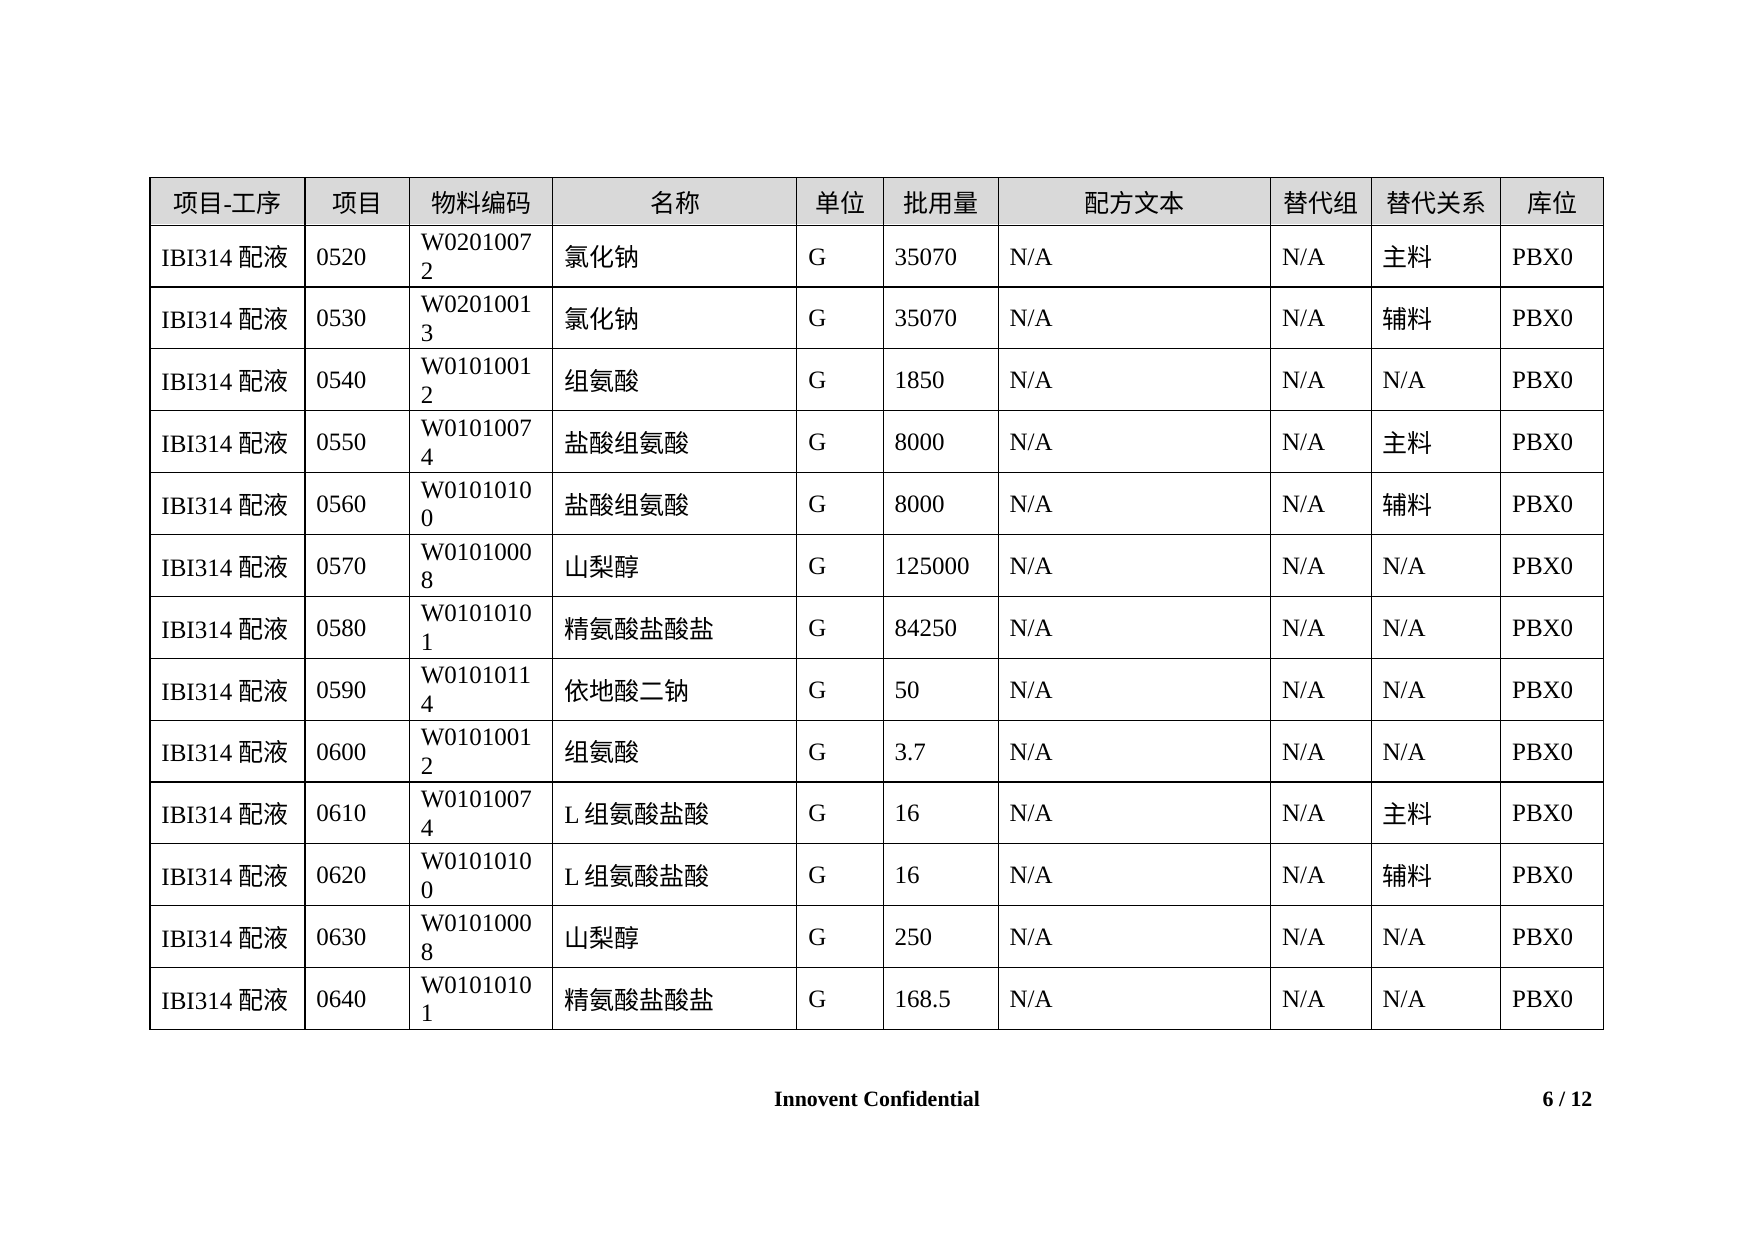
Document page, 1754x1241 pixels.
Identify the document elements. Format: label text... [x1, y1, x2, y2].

table_cell W01010008 [410, 535, 552, 596]
table_cell IBI314 配液 [151, 721, 304, 781]
table_cell 组氨酸 [553, 349, 796, 410]
table_cell PBX0 [1501, 659, 1603, 719]
table_cell IBI314 配液 [151, 473, 304, 534]
table_cell W02010013 [410, 288, 552, 348]
table_cell N/A [1271, 783, 1371, 843]
table_cell N/A [1372, 906, 1500, 967]
table_cell IBI314 配液 [151, 411, 304, 472]
table_cell G [797, 968, 883, 1029]
table_cell N/A [1372, 721, 1500, 781]
table_cell 8000 [884, 473, 998, 534]
table_cell G [797, 844, 883, 905]
table_cell PBX0 [1501, 473, 1603, 534]
table_header 单位 [797, 178, 883, 224]
table_cell N/A [999, 226, 1270, 286]
table_cell 16 [884, 783, 998, 843]
table_cell 主料 [1372, 411, 1500, 472]
table_cell PBX0 [1501, 226, 1603, 286]
table_cell PBX0 [1501, 349, 1603, 410]
table_cell IBI314 配液 [151, 226, 304, 286]
table_cell L组氨酸盐酸 [553, 783, 796, 843]
table_cell 氯化钠 [553, 226, 796, 286]
table_cell 精氨酸盐酸盐 [553, 597, 796, 658]
table_cell 0530 [306, 288, 409, 348]
table_cell N/A [999, 659, 1270, 719]
table_cell 0520 [306, 226, 409, 286]
table_cell 35070 [884, 226, 998, 286]
table_cell W02010072 [410, 226, 552, 286]
table_cell 16 [884, 844, 998, 905]
table_cell G [797, 783, 883, 843]
table_cell 辅料 [1372, 288, 1500, 348]
table_cell N/A [1271, 226, 1371, 286]
table_cell N/A [999, 906, 1270, 967]
table_cell N/A [1372, 968, 1500, 1029]
table_cell 精氨酸盐酸盐 [553, 968, 796, 1029]
table_cell 3.7 [884, 721, 998, 781]
table_cell N/A [999, 721, 1270, 781]
table_cell G [797, 411, 883, 472]
table_cell G [797, 473, 883, 534]
table_cell G [797, 597, 883, 658]
table_cell 168.5 [884, 968, 998, 1029]
table_cell 山梨醇 [553, 906, 796, 967]
table_cell IBI314 配液 [151, 783, 304, 843]
table_cell N/A [999, 288, 1270, 348]
table_cell W01010012 [410, 349, 552, 410]
table_cell G [797, 906, 883, 967]
table_cell 0630 [306, 906, 409, 967]
table_cell L组氨酸盐酸 [553, 844, 796, 905]
table_cell 35070 [884, 288, 998, 348]
table_cell G [797, 349, 883, 410]
table_cell 8000 [884, 411, 998, 472]
table_cell G [797, 226, 883, 286]
table_cell 组氨酸 [553, 721, 796, 781]
table_cell 0610 [306, 783, 409, 843]
table_cell N/A [999, 411, 1270, 472]
table_cell G [797, 288, 883, 348]
table_cell N/A [1271, 721, 1371, 781]
table_cell N/A [999, 844, 1270, 905]
table_cell N/A [1271, 349, 1371, 410]
table_cell 0640 [306, 968, 409, 1029]
table_cell 盐酸组氨酸 [553, 473, 796, 534]
table_cell N/A [1271, 844, 1371, 905]
table_header 项目-工序 [151, 178, 304, 224]
table_cell PBX0 [1501, 288, 1603, 348]
table_cell 氯化钠 [553, 288, 796, 348]
table_cell PBX0 [1501, 535, 1603, 596]
table_cell PBX0 [1501, 783, 1603, 843]
table_cell N/A [1271, 968, 1371, 1029]
table_cell 依地酸二钠 [553, 659, 796, 719]
table_cell PBX0 [1501, 968, 1603, 1029]
table_cell IBI314 配液 [151, 535, 304, 596]
table_header 替代关系 [1372, 178, 1500, 224]
table_cell N/A [1271, 597, 1371, 658]
table_cell IBI314 配液 [151, 288, 304, 348]
table_header 替代组 [1271, 178, 1371, 224]
table_cell W01010100 [410, 844, 552, 905]
table_cell IBI314 配液 [151, 659, 304, 719]
table_cell PBX0 [1501, 906, 1603, 967]
table_cell N/A [1271, 288, 1371, 348]
table_cell 0540 [306, 349, 409, 410]
table_cell PBX0 [1501, 721, 1603, 781]
table_cell G [797, 535, 883, 596]
table_cell 0570 [306, 535, 409, 596]
table_cell IBI314 配液 [151, 597, 304, 658]
table_cell PBX0 [1501, 411, 1603, 472]
table_header 批用量 [884, 178, 998, 224]
table_cell 辅料 [1372, 844, 1500, 905]
table_cell PBX0 [1501, 597, 1603, 658]
table_cell 山梨醇 [553, 535, 796, 596]
table_cell 辅料 [1372, 473, 1500, 534]
table_cell IBI314 配液 [151, 844, 304, 905]
table_cell W01010101 [410, 597, 552, 658]
table_cell 50 [884, 659, 998, 719]
table_cell N/A [1271, 659, 1371, 719]
table_cell N/A [1372, 659, 1500, 719]
table_cell 0580 [306, 597, 409, 658]
table_cell N/A [1271, 411, 1371, 472]
table_cell W01010101 [410, 968, 552, 1029]
table_cell 250 [884, 906, 998, 967]
table_cell G [797, 721, 883, 781]
table_header 配方文本 [999, 178, 1270, 224]
table_cell N/A [1271, 906, 1371, 967]
table_cell IBI314 配液 [151, 349, 304, 410]
table_cell W01010114 [410, 659, 552, 719]
table_cell 0550 [306, 411, 409, 472]
table_cell N/A [1271, 535, 1371, 596]
table_cell 盐酸组氨酸 [553, 411, 796, 472]
table_header 项目 [306, 178, 409, 224]
table_cell IBI314 配液 [151, 906, 304, 967]
table_cell N/A [999, 349, 1270, 410]
table_cell G [797, 659, 883, 719]
table_header 库位 [1501, 178, 1603, 224]
table_cell 0620 [306, 844, 409, 905]
table_cell N/A [1372, 349, 1500, 410]
table_cell 0590 [306, 659, 409, 719]
table_cell N/A [1271, 473, 1371, 534]
table_cell 125000 [884, 535, 998, 596]
table_cell W01010100 [410, 473, 552, 534]
table_cell 84250 [884, 597, 998, 658]
table_cell N/A [999, 968, 1270, 1029]
table_cell N/A [999, 535, 1270, 596]
table_cell W01010074 [410, 783, 552, 843]
table_cell W01010008 [410, 906, 552, 967]
table_cell PBX0 [1501, 844, 1603, 905]
table_cell N/A [999, 473, 1270, 534]
table_header 名称 [553, 178, 796, 224]
table_cell 主料 [1372, 226, 1500, 286]
table_cell N/A [999, 597, 1270, 658]
table_cell IBI314 配液 [151, 968, 304, 1029]
table_header 物料编码 [410, 178, 552, 224]
table_cell 0560 [306, 473, 409, 534]
table_cell 1850 [884, 349, 998, 410]
table_cell 0600 [306, 721, 409, 781]
table_cell N/A [1372, 597, 1500, 658]
table_cell W01010074 [410, 411, 552, 472]
table_cell N/A [1372, 535, 1500, 596]
table_cell 主料 [1372, 783, 1500, 843]
table_cell W01010012 [410, 721, 552, 781]
table_cell N/A [999, 783, 1270, 843]
